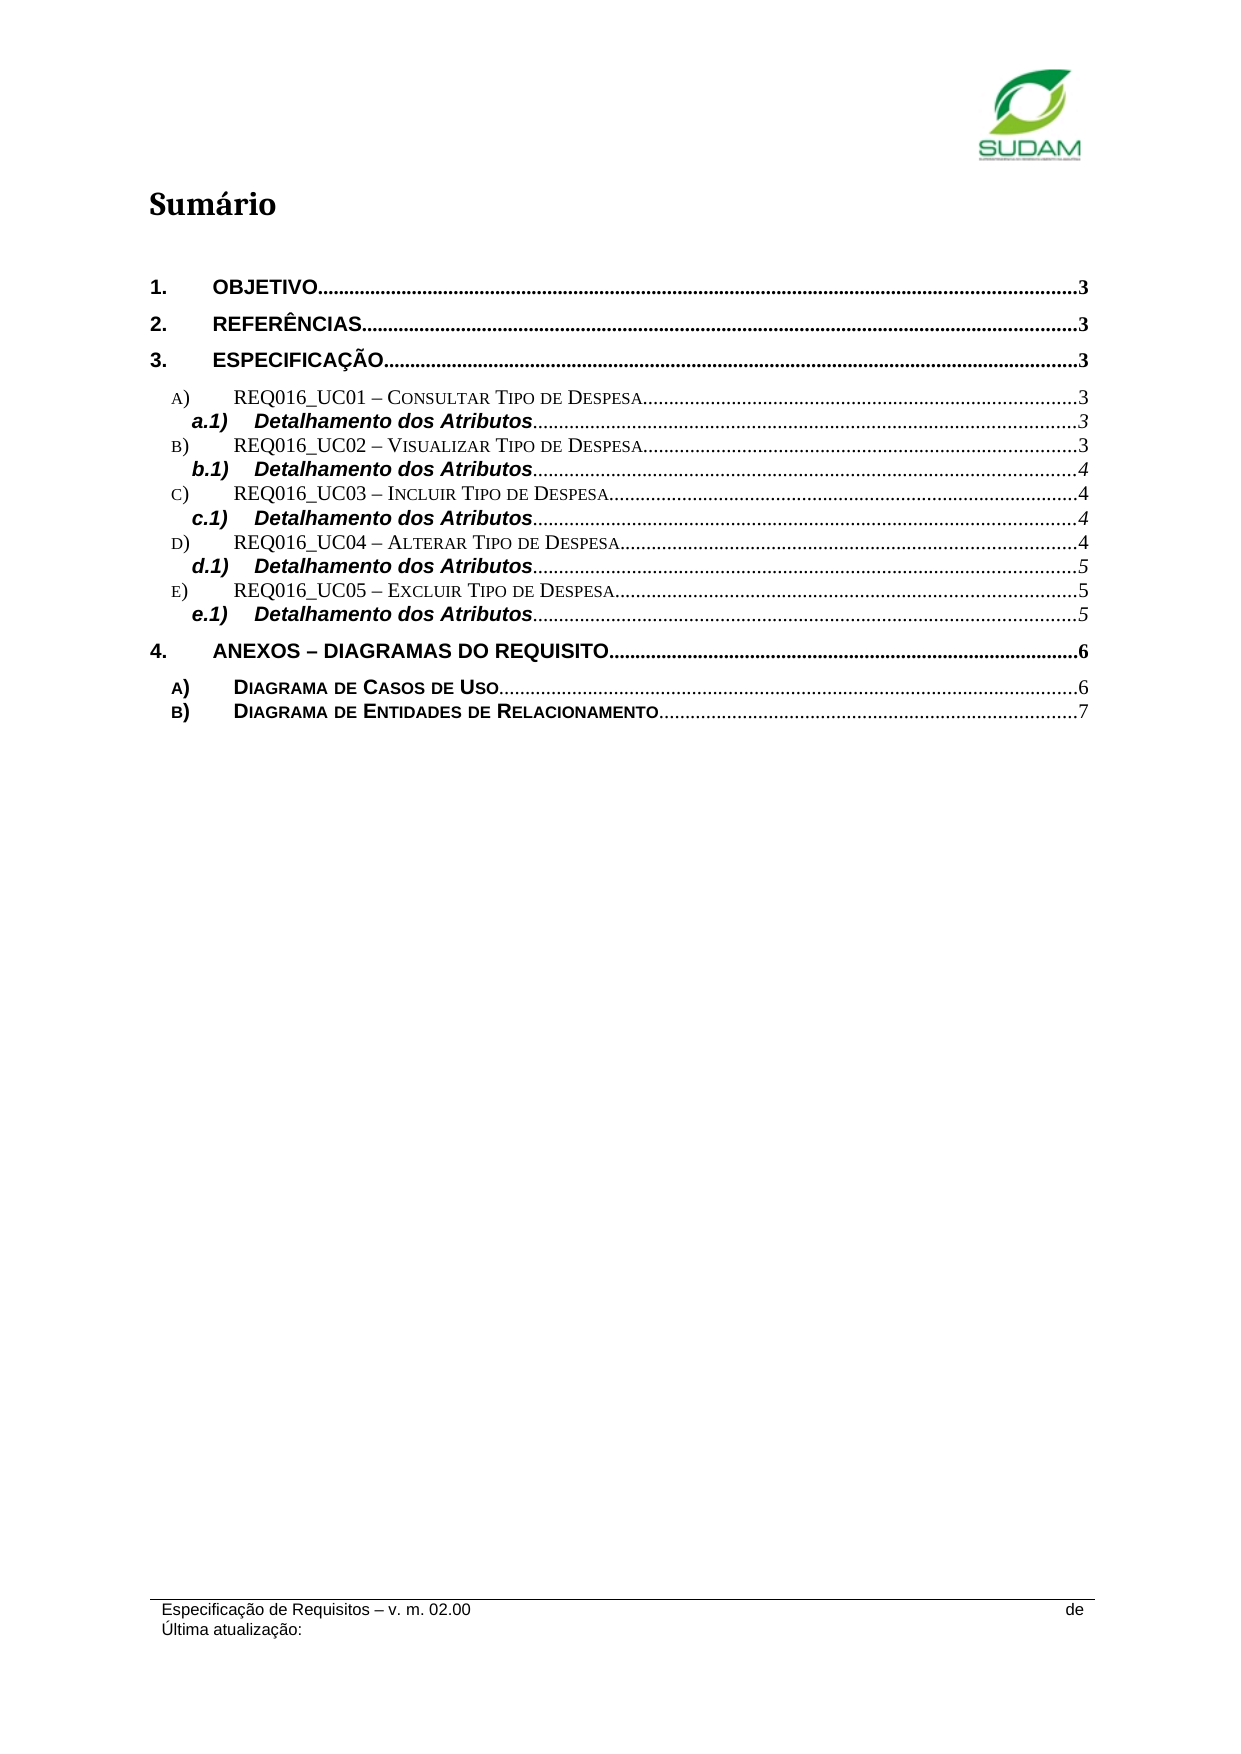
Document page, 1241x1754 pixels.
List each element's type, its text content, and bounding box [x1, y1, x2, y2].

text b.1) Detalhamento dos Atributos 4 [192, 457, 1090, 481]
text c) REQ016_UC03 – Incluir Tipo de Despesa 4 [171, 481, 1090, 505]
picture [970, 67, 1091, 162]
text 2. Referências 3 [150, 312, 1090, 336]
text a.1) Detalhamento dos Atributos 3 [192, 409, 1090, 433]
text Sumário [150, 186, 1090, 224]
text d.1) Detalhamento dos Atributos 5 [192, 554, 1090, 578]
text a) REQ016_UC01 – Consultar Tipo de Despesa 3 [171, 385, 1090, 409]
text a) Diagrama de Casos de Uso 6 [171, 675, 1090, 699]
text e) REQ016_UC05 – Excluir Tipo de Despesa 5 [171, 578, 1090, 602]
text 1. Objetivo 3 [150, 275, 1090, 299]
text d) REQ016_UC04 – Alterar Tipo de Despesa 4 [171, 529, 1090, 554]
text b) Diagrama de Entidades de Relacionamento 7 [171, 699, 1090, 723]
text 3. Especificação 3 [150, 348, 1090, 372]
text c.1) Detalhamento dos Atributos 4 [192, 505, 1090, 529]
text e.1) Detalhamento dos Atributos 5 [192, 602, 1090, 626]
text b) REQ016_UC02 – Visualizar Tipo de Despesa 3 [171, 433, 1090, 457]
text 4. Anexos – Diagramas do Requisito 6 [150, 638, 1090, 663]
